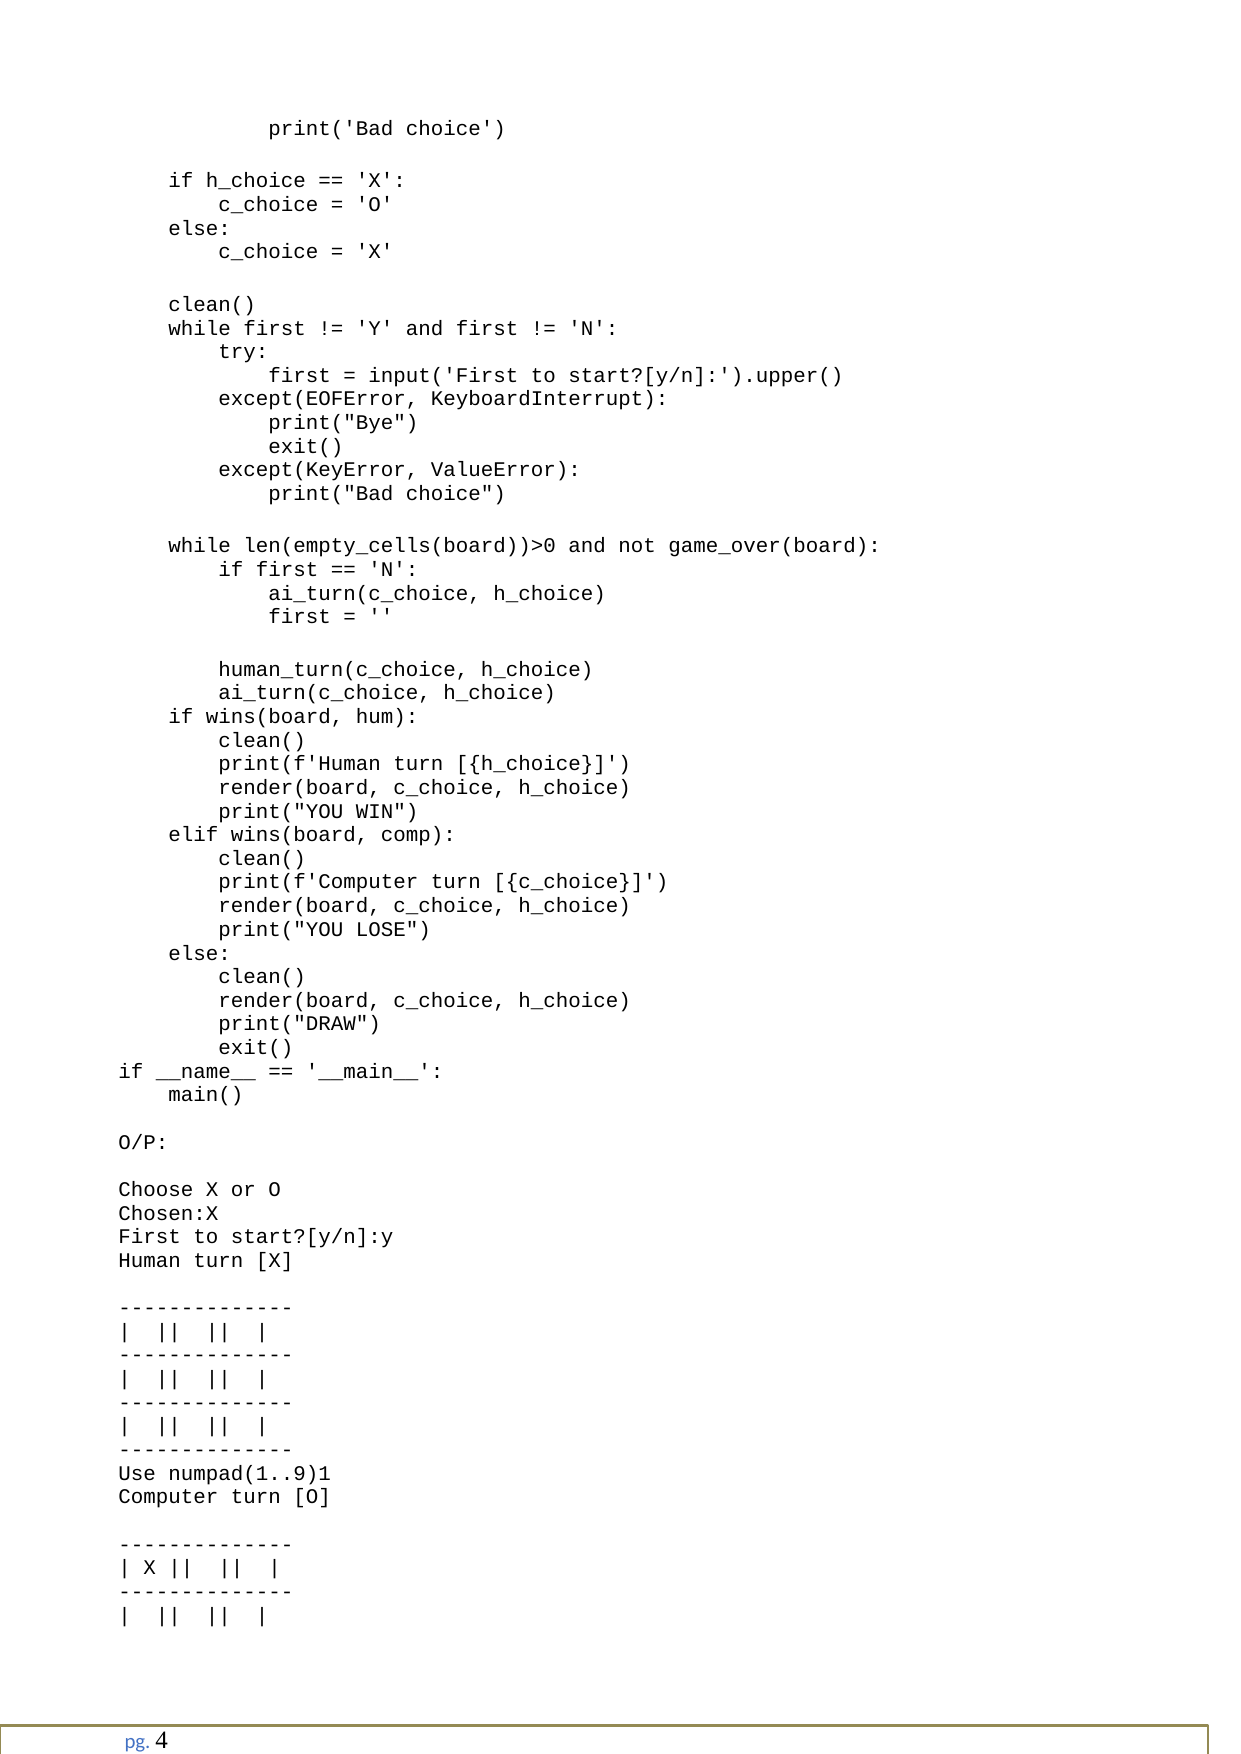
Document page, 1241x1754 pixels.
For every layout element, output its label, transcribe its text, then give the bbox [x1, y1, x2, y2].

text exit() [118, 436, 1122, 459]
text clean() [118, 848, 1122, 872]
text First to start?[y/n]:y [118, 1226, 1122, 1250]
text print("Bad choice") [118, 483, 1122, 507]
text clean() [118, 730, 1122, 753]
text if __name__ == '__main__': [118, 1061, 1122, 1084]
text render(board, c_choice, h_choice) [118, 990, 1122, 1013]
text while len(empty_cells(board))>0 and not game_over(board): [118, 535, 1122, 559]
text else: [118, 218, 1122, 241]
text -------------- [118, 1581, 1122, 1604]
text if h_choice == 'X': [118, 171, 1122, 194]
text Computer turn [O] [118, 1486, 1122, 1510]
text -------------- [118, 1344, 1122, 1368]
text print("YOU LOSE") [118, 919, 1122, 942]
text if wins(board, hum): [118, 706, 1122, 730]
text ai_turn(c_choice, h_choice) [118, 583, 1122, 606]
text clean() [118, 966, 1122, 990]
text print(f'Computer turn [{c_choice}]') [118, 872, 1122, 895]
text print('Bad choice') [118, 118, 1122, 142]
text c_choice = 'X' [118, 241, 1122, 265]
text | || || | [118, 1321, 1122, 1344]
text render(board, c_choice, h_choice) [118, 777, 1122, 801]
text -------------- [118, 1392, 1122, 1415]
text | || || | [118, 1415, 1122, 1439]
text -------------- [118, 1297, 1122, 1321]
text else: [118, 942, 1122, 966]
text print("YOU WIN") [118, 801, 1122, 824]
text Chosen:X [118, 1203, 1122, 1226]
text exit() [118, 1037, 1122, 1061]
text clean() [118, 294, 1122, 317]
text first = '' [118, 606, 1122, 630]
text -------------- [118, 1439, 1122, 1463]
text O/P: [118, 1132, 1122, 1155]
text first = input('First to start?[y/n]:').upper() [118, 365, 1122, 388]
text main() [118, 1084, 1122, 1108]
text | || || | [118, 1604, 1122, 1628]
text elif wins(board, comp): [118, 824, 1122, 848]
text print(f'Human turn [{h_choice}]') [118, 753, 1122, 777]
text render(board, c_choice, h_choice) [118, 895, 1122, 919]
text while first != 'Y' and first != 'N': [118, 317, 1122, 341]
text Choose X or O [118, 1179, 1122, 1203]
text if first == 'N': [118, 559, 1122, 583]
text | || || | [118, 1368, 1122, 1392]
text human_turn(c_choice, h_choice) [118, 659, 1122, 682]
text except(EOFError, KeyboardInterrupt): [118, 388, 1122, 412]
text print("Bye") [118, 412, 1122, 436]
text print("DRAW") [118, 1013, 1122, 1037]
text try: [118, 341, 1122, 365]
text except(KeyError, ValueError): [118, 459, 1122, 483]
text c_choice = 'O' [118, 194, 1122, 218]
text | X || || | [118, 1557, 1122, 1581]
text Use numpad(1..9)1 [118, 1463, 1122, 1486]
text Human turn [X] [118, 1250, 1122, 1273]
text -------------- [118, 1534, 1122, 1557]
text ai_turn(c_choice, h_choice) [118, 682, 1122, 706]
